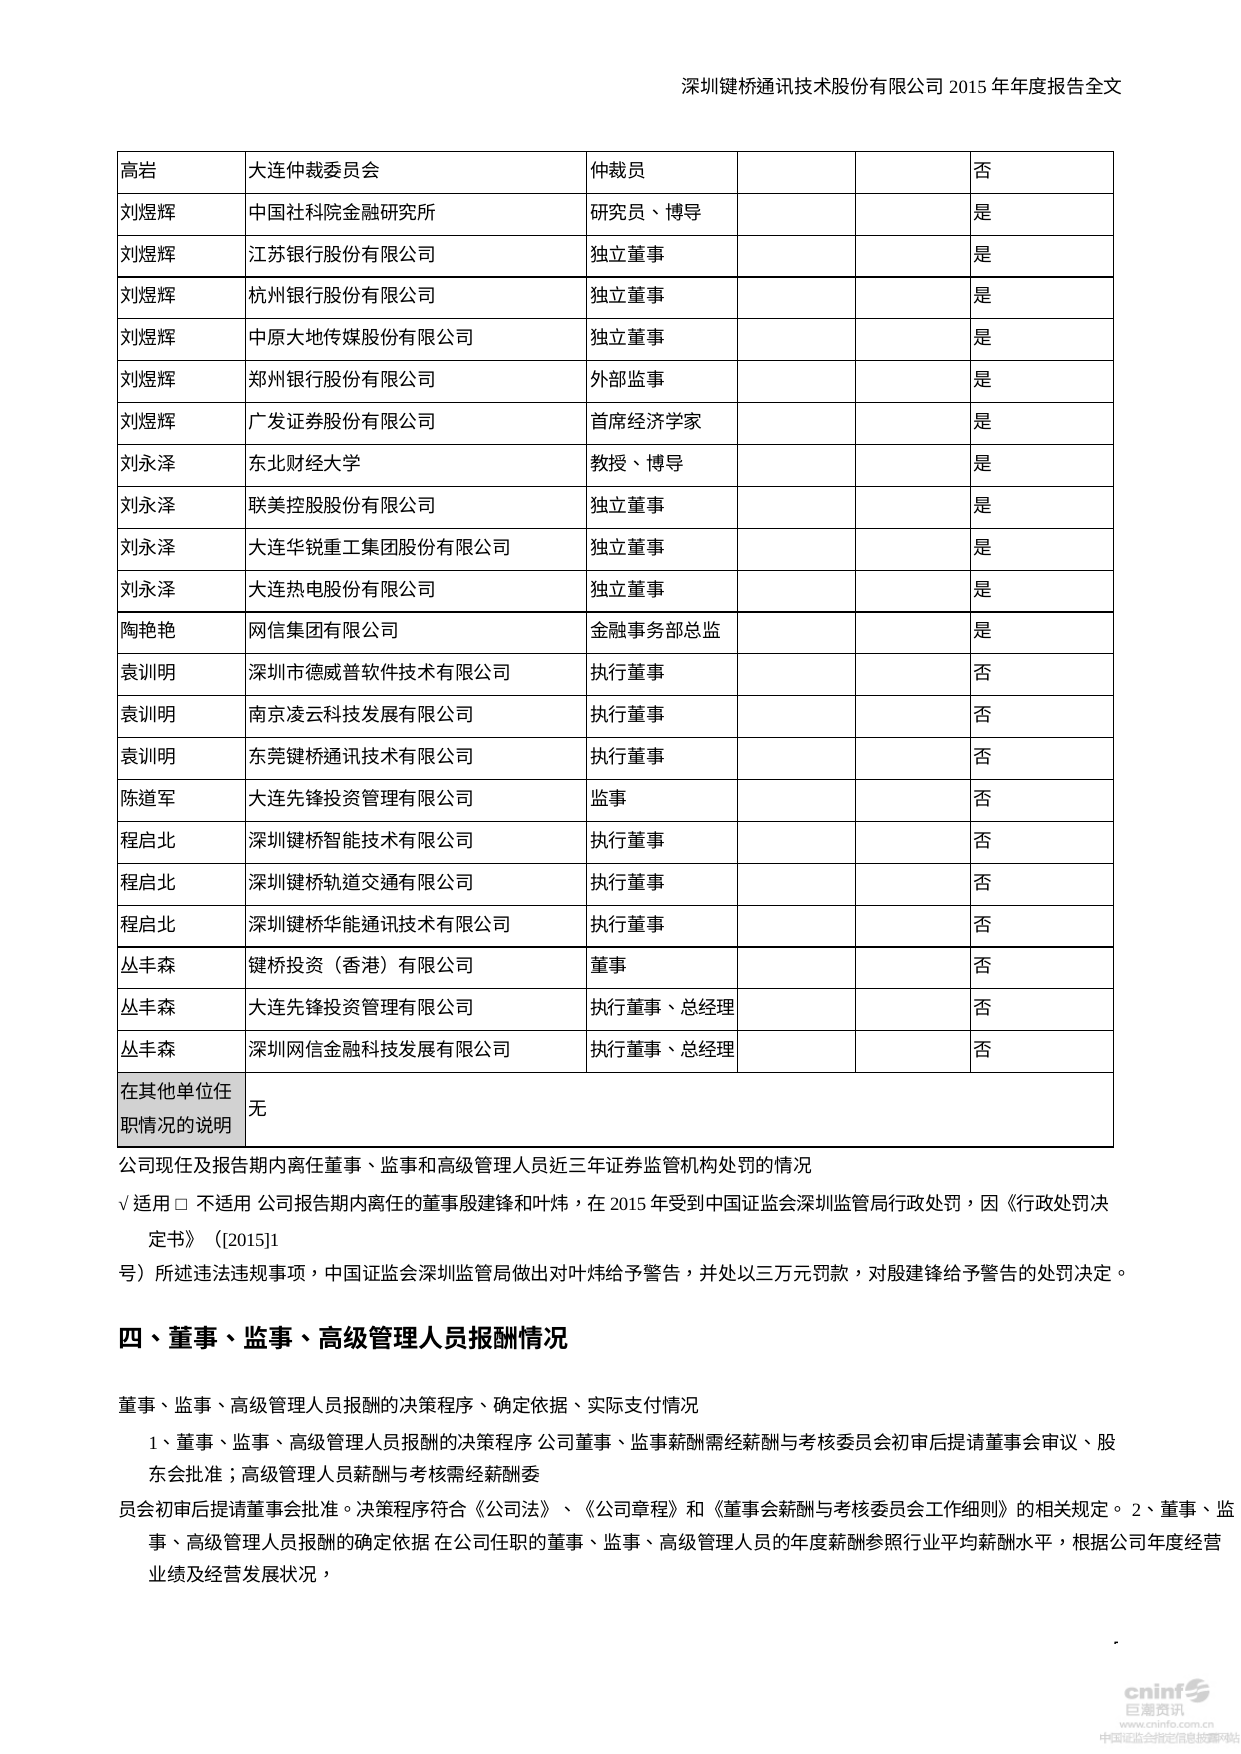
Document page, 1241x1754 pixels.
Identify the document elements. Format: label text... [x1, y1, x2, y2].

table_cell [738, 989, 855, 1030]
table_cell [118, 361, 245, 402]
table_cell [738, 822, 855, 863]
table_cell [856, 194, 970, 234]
text 号）所述违法违规事项，中国证监会深圳监管局做出对叶炜给予警告，并处以三万元罚款，对殷建锋给予警告的处罚决定。 [118, 1262, 1240, 1284]
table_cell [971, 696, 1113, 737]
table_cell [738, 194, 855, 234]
text 1、董事、监事、高级管理人员报酬的决策程序 公司董事、监事薪酬需经薪酬与考核委员会初审后提请董事会审议、股东会批准；高级管理人员薪酬与考核需经薪酬委 [148, 1429, 1124, 1487]
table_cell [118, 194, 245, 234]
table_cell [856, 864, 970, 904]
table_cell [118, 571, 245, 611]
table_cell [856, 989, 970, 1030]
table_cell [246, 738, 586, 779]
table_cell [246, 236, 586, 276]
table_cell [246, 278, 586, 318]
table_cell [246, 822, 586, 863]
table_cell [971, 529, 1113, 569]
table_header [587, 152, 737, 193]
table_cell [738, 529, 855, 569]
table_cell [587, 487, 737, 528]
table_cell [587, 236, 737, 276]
subtitle 四、董事、监事、高级管理人员报酬情况 [118, 1320, 1124, 1354]
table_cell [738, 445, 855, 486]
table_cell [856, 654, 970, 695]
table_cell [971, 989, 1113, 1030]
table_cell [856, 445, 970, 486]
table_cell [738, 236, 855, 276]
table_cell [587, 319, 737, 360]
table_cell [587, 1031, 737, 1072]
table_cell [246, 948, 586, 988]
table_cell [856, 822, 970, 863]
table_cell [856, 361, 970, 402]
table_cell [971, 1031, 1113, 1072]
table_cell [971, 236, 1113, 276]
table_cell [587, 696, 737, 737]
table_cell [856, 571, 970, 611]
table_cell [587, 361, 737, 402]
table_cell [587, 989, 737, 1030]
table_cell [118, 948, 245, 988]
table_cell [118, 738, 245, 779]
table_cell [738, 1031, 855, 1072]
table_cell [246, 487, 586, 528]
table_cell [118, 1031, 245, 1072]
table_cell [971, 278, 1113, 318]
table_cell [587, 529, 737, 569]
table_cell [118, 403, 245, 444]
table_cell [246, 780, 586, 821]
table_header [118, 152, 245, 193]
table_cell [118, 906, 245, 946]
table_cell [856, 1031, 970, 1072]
text √ 适用 □ 不适用 公司报告期内离任的董事殷建锋和叶炜，在2015年受到中国证监会深圳监管局行政处罚，因《行政处罚决定书》（[2015]1 [118, 1190, 1123, 1252]
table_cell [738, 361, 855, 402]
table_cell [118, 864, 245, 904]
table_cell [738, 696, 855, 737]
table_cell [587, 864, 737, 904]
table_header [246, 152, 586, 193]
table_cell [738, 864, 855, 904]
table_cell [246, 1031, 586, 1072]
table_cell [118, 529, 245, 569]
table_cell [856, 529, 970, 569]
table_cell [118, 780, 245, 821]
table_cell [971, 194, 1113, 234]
text 董事、监事、高级管理人员报酬的决策程序、确定依据、实际支付情况 [118, 1392, 1124, 1417]
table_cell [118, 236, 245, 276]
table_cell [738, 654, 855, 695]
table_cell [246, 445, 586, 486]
picture [1099, 1673, 1241, 1754]
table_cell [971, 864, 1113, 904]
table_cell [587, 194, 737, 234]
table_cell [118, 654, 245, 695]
text 公司现任及报告期内离任董事、监事和高级管理人员近三年证券监管机构处罚的情况 [118, 1153, 1124, 1178]
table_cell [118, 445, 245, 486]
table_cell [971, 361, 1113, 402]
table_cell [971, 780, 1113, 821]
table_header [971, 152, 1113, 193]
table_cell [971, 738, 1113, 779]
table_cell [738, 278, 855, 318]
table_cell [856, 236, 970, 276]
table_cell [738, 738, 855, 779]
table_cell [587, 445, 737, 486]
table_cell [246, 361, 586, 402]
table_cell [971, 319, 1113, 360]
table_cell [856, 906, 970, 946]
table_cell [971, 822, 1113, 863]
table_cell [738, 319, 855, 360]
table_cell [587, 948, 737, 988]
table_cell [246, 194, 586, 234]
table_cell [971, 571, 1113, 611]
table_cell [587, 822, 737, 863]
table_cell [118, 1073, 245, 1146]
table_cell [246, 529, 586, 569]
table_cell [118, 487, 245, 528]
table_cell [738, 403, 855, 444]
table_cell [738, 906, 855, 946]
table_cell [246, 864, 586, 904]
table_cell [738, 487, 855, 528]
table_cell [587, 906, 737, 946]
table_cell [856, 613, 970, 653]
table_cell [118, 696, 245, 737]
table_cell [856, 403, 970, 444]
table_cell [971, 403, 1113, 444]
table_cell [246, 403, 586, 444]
text 员会初审后提请董事会批准。决策程序符合《公司法》、《公司章程》和《董事会薪酬与考核委员会工作细则》的相关规定。 2、董事、监事、高级管理人员报酬的确定依据 在公司任职的董事、监事、高级管理人员的年度薪酬参照行业平均薪酬水平，根据公司年度经营业绩及经营发展状况， [118, 1496, 1240, 1587]
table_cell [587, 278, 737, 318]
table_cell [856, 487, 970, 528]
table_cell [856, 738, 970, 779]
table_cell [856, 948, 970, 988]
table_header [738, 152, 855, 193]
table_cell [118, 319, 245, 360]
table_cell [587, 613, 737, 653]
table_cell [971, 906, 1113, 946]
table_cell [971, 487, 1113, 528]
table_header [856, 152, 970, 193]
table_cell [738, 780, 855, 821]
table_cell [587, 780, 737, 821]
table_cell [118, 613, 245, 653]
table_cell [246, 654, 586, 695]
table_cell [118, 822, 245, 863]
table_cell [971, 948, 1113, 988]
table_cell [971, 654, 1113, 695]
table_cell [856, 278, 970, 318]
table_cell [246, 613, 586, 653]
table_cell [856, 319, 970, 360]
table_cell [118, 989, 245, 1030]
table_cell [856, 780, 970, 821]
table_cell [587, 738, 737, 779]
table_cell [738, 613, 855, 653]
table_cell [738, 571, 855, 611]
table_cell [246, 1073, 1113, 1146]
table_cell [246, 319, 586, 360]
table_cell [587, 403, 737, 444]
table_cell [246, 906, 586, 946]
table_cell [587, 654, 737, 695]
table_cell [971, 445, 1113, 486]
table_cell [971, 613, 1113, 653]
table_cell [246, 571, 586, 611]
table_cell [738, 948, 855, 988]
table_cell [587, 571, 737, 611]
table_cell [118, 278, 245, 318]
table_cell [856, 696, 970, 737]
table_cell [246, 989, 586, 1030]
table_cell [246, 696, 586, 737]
